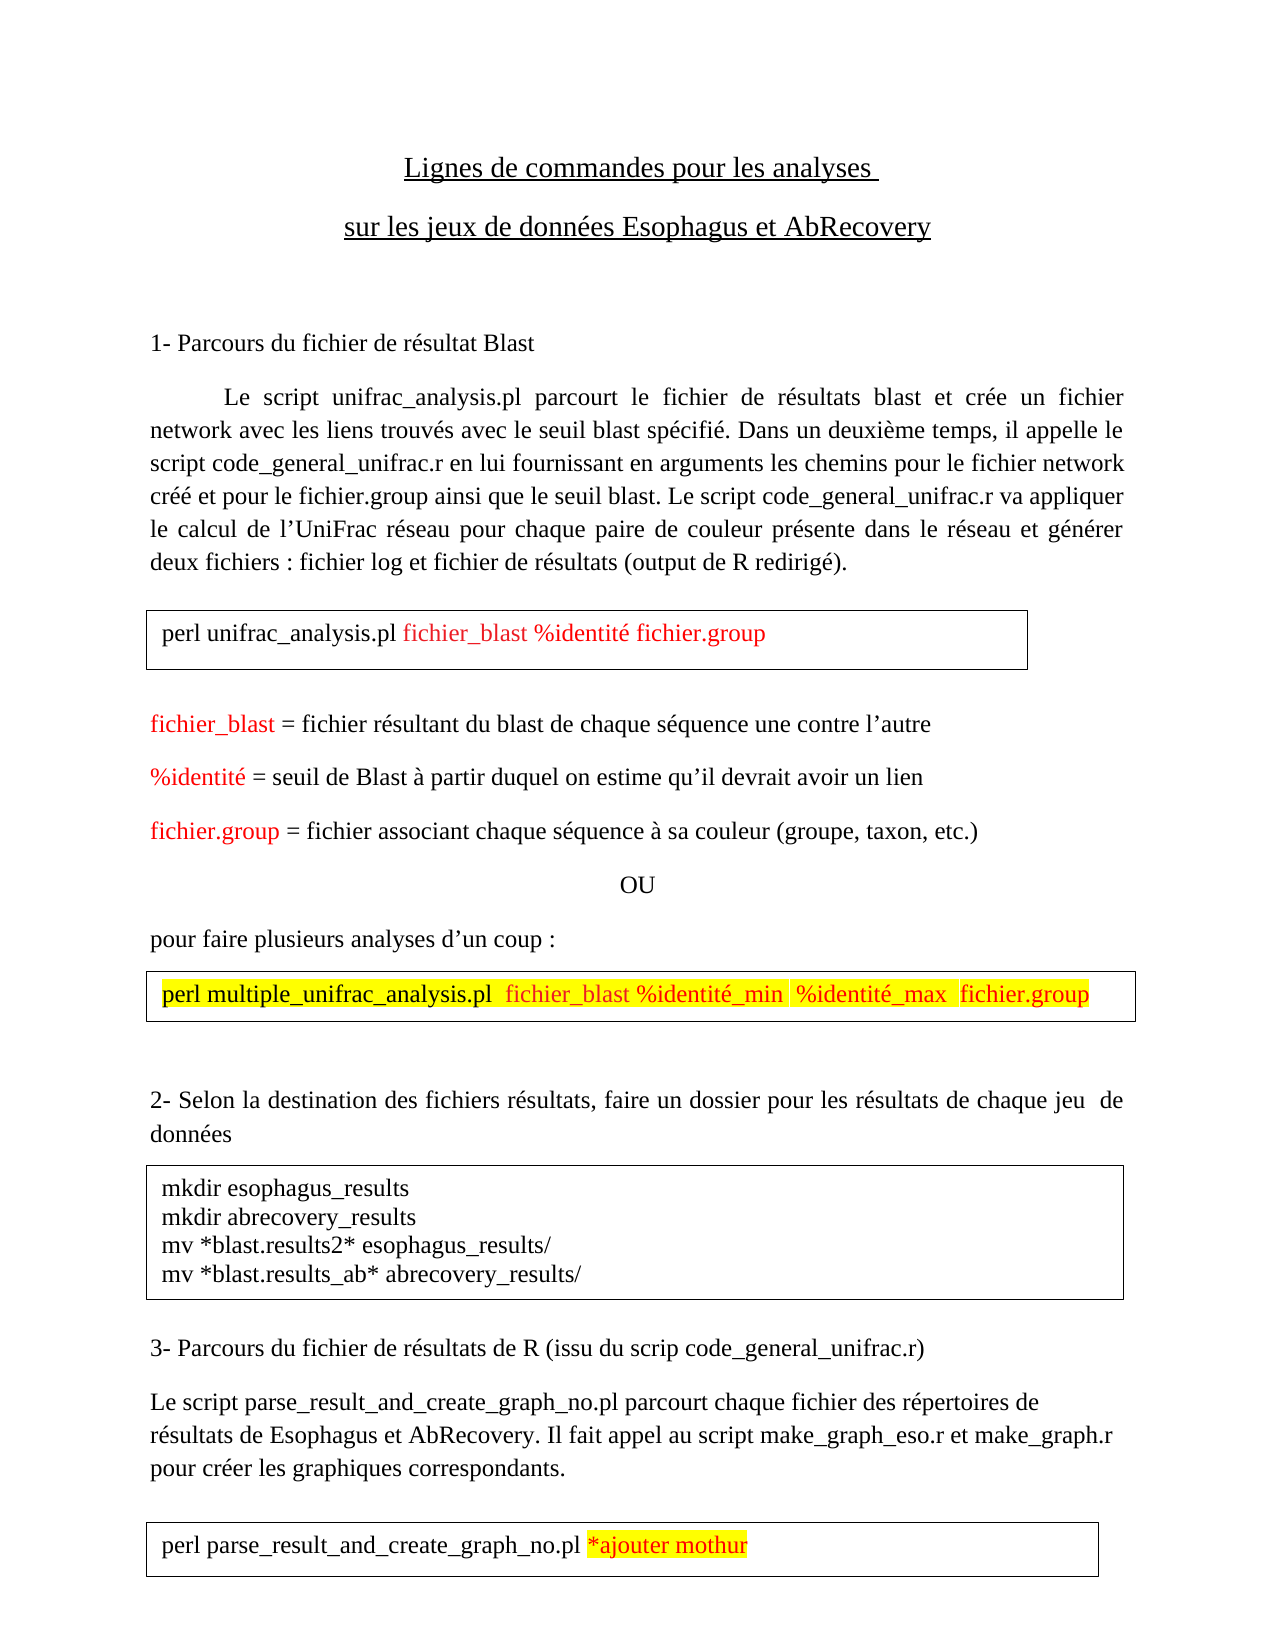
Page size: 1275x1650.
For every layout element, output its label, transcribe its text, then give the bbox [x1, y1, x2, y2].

text pour faire plusieurs analyses d’un coup : [150, 924, 1125, 953]
text Le script unifrac_analysis.pl parcourt le fichier de résultats blast et crée un fichier network avec les liens trouvés avec le seuil blast spécifié. Dans un deuxième temps, il appelle le script code_general_unifrac.r en lui fournissant en arguments les chemins pour le fichier network créé et pour le fichier.group ainsi que le seuil blast. Le script code_general_unifrac.r va appliquer le calcul de l’UniFrac réseau pour chaque paire de couleur présente dans le réseau et générer deux fichiers : fichier log et fichier de résultats (output de R redirigé). [150, 382, 1125, 576]
text fichier.group = fichier associant chaque séquence à sa couleur (groupe, taxon, etc.) [150, 816, 1125, 845]
text fichier_blast = fichier résultant du blast de chaque séquence une contre l’autre [150, 709, 1125, 737]
text 2- Selon la destination des fichiers résultats, faire un dossier pour les résultats de chaque jeu de données [150, 1086, 1125, 1147]
text Lignes de commandes pour les analyses [150, 150, 1125, 183]
text %identité = seuil de Blast à partir duquel on estime qu’il devrait avoir un lien [150, 762, 1125, 791]
text Le script parse_result_and_create_graph_no.pl parcourt chaque fichier des répertoires de résultats de Esophagus et AbRecovery. Il fait appel au script make_graph_eso.r et make_graph.r pour créer les graphiques correspondants. [150, 1387, 1125, 1482]
text sur les jeux de données Esophagus et AbRecovery [150, 209, 1125, 243]
text OU [150, 870, 1125, 899]
text 3- Parcours du fichier de résultats de R (issu du scrip code_general_unifrac.r) [150, 1333, 1125, 1362]
text 1- Parcours du fichier de résultat Blast [150, 328, 1125, 357]
